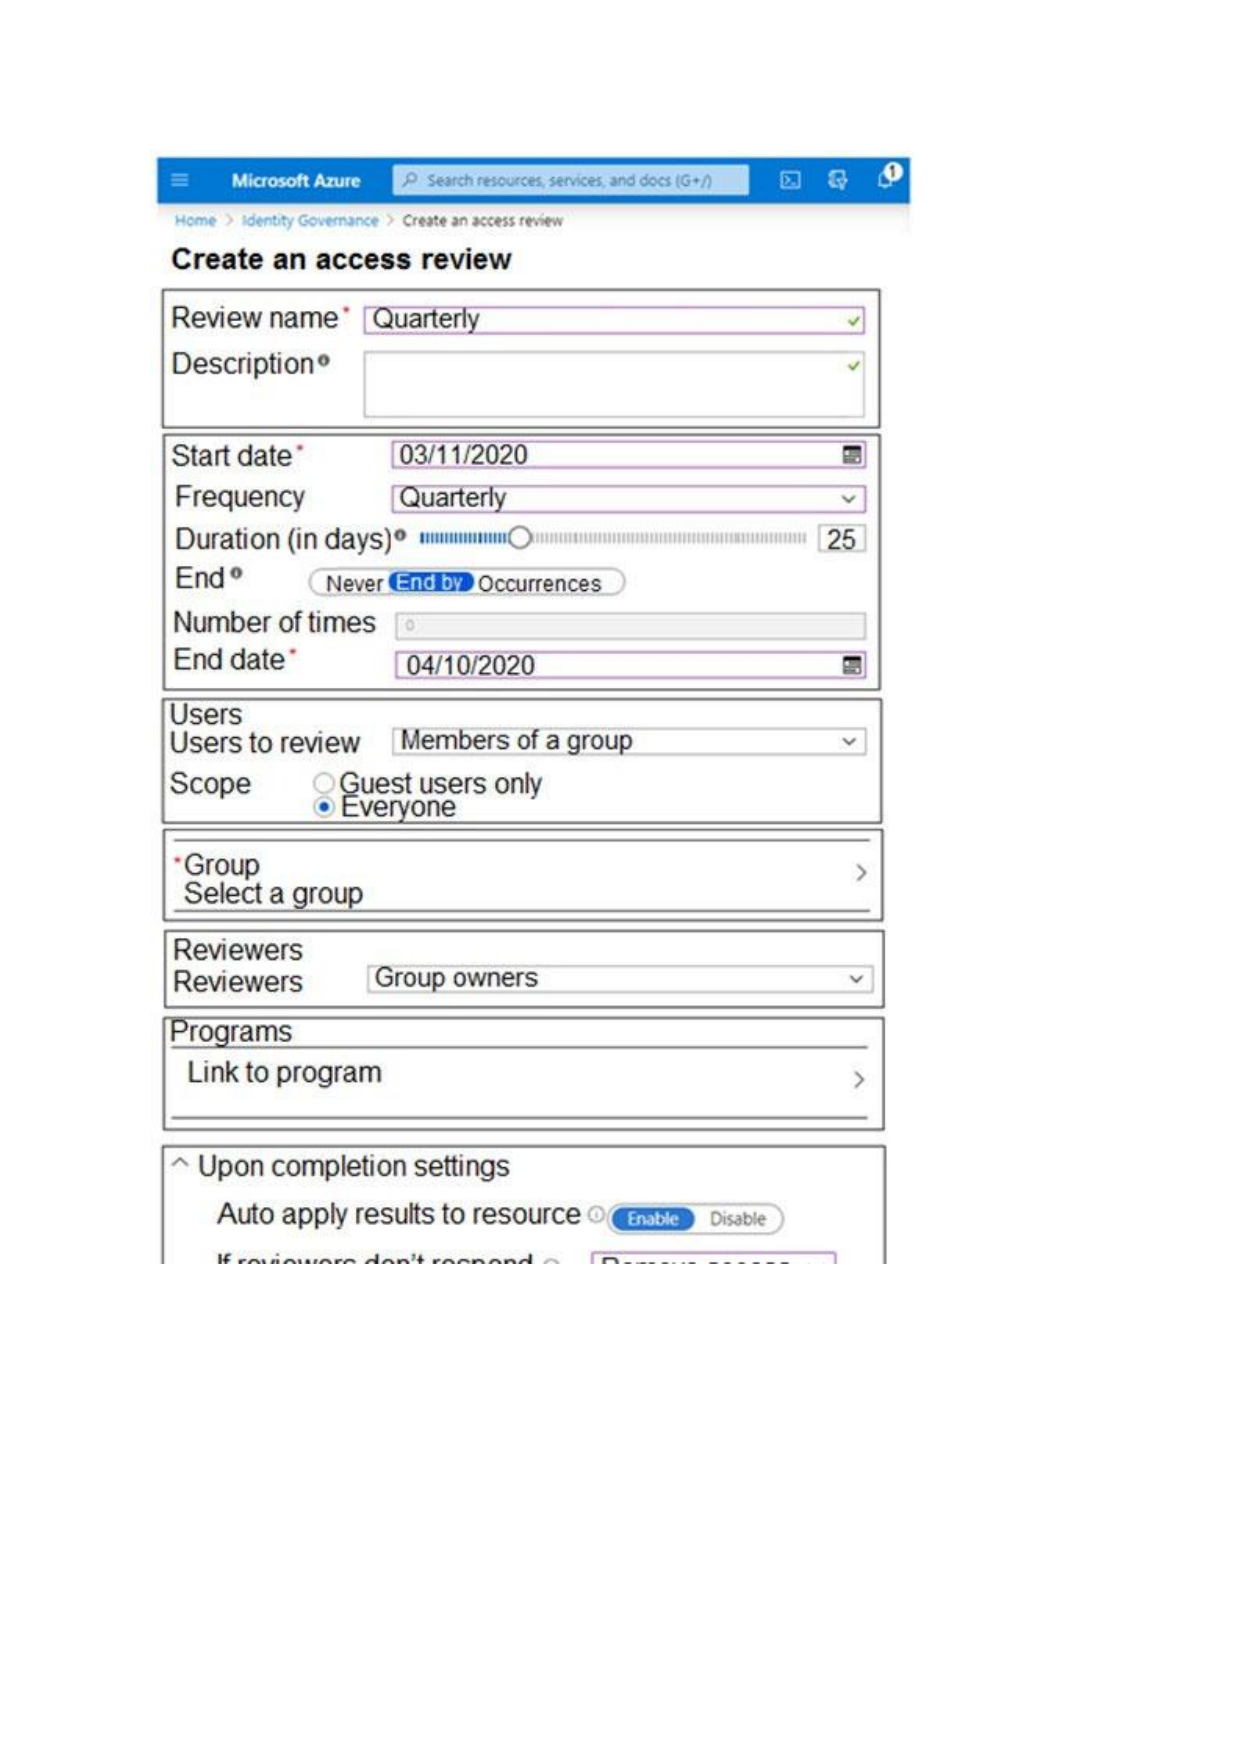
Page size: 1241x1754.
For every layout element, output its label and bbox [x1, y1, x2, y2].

picture [150, 150, 914, 1264]
